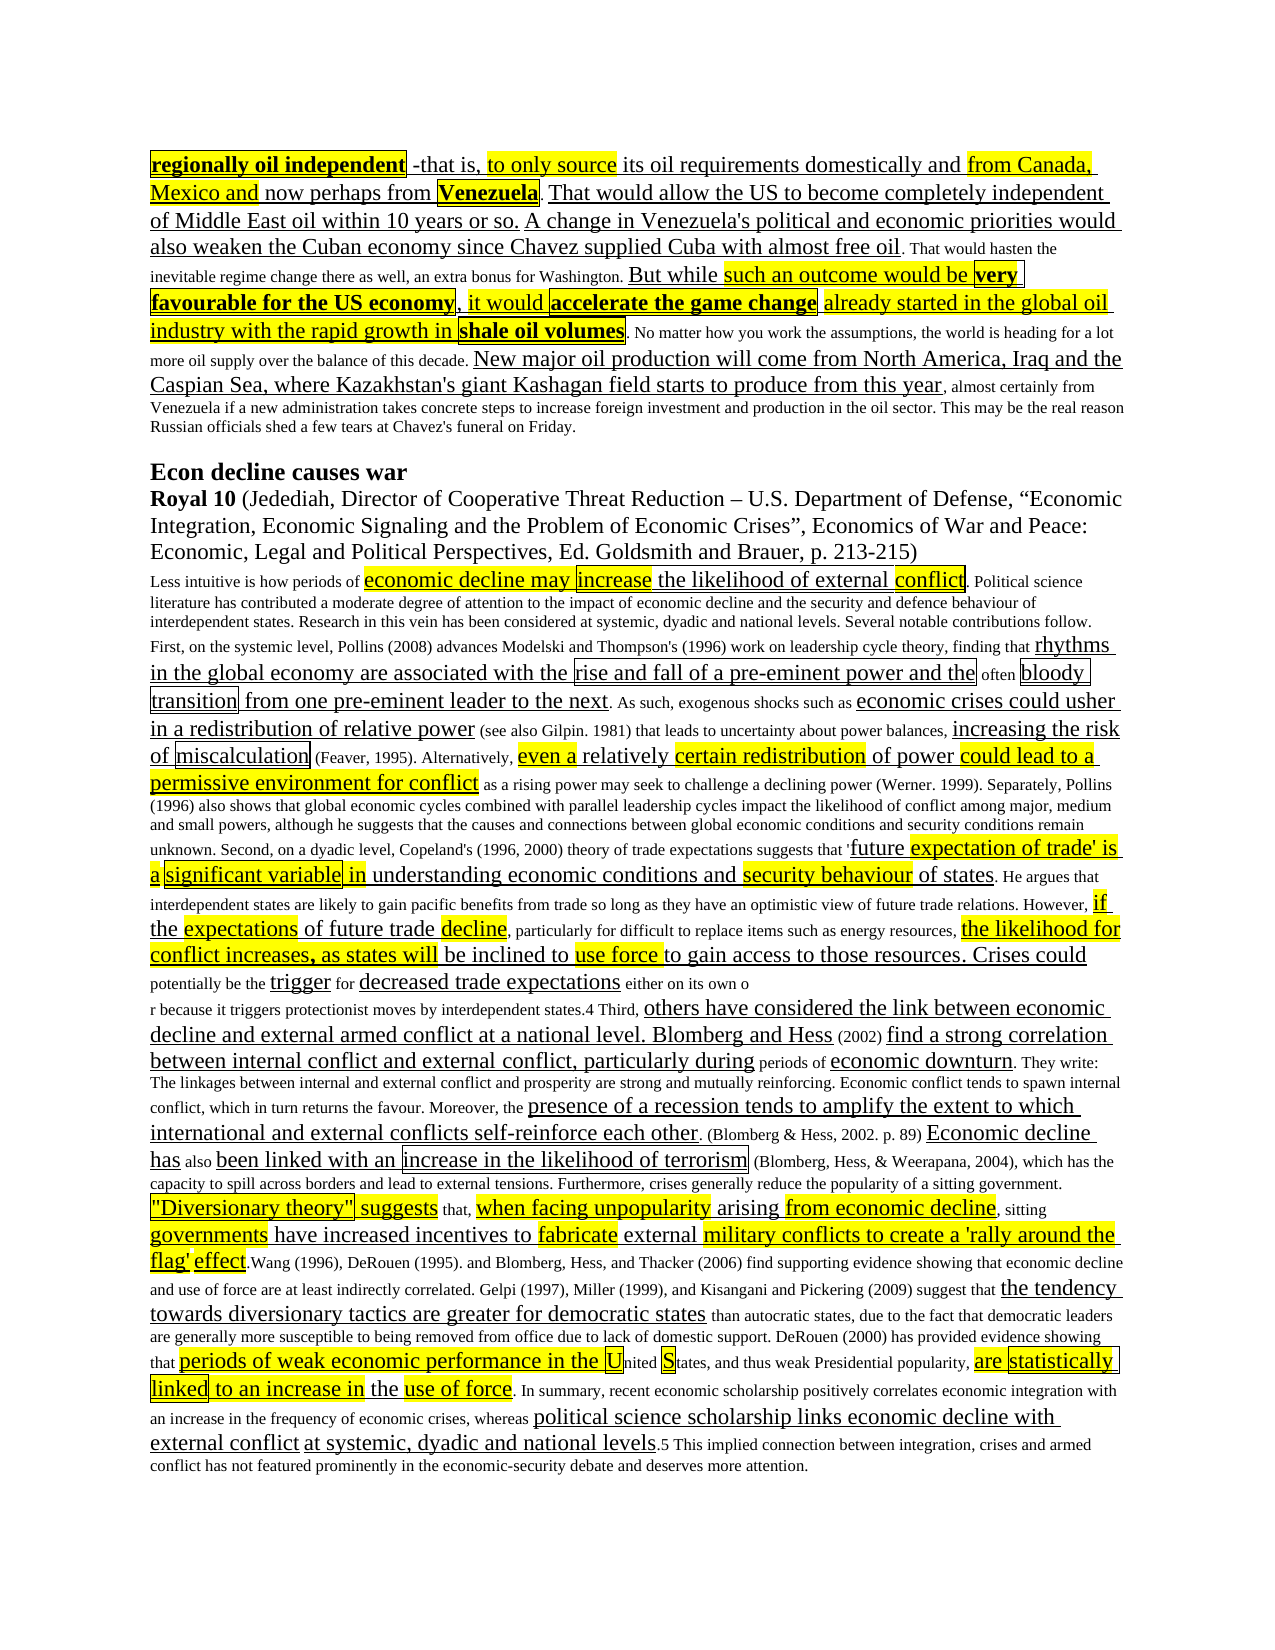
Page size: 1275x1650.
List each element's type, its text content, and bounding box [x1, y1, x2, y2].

text Royal 10 (Jedediah, Director of Cooperative Threat Reduction – U.S. Department of Defense, “Economic Integration, Economic Signaling and the Problem of Economic Crises”, Economics of War and Peace: Economic, Legal and Political Perspectives, Ed. Goldsmith and Brauer, p. 213-215) [150, 486, 1125, 564]
text r because it triggers protectionist moves by interdependent states.4 Third, others have considered the link between economic decline and external armed conflict at a national level. Blomberg and Hess (2002) find a strong correlation between internal conflict and external conflict, particularly during periods of economic downturn. They write: The linkages between internal and external conflict and prosperity are strong and mutually reinforcing. Economic conflict tends to spawn internal conflict, which in turn returns the favour. Moreover, the presence of a recession tends to amplify the extent to which international and external conflicts self-reinforce each other. (Blomberg & Hess, 2002. p. 89) Economic decline has also been linked with an increase in the likelihood of terrorism (Blomberg, Hess, & Weerapana, 2004), which has the capacity to spill across borders and lead to external tensions. Furthermore, crises generally reduce the popularity of a sitting government. "Diversionary theory" suggests that, when facing unpopularity arising from economic decline, sitting governments have increased incentives to fabricate external military conflicts to create a 'rally around the flag' effect.Wang (1996), DeRouen (1995). and Blomberg, Hess, and Thacker (2006) find supporting evidence showing that economic decline and use of force are at least indirectly correlated. Gelpi (1997), Miller (1999), and Kisangani and Pickering (2009) suggest that the tendency towards diversionary tactics are greater for democratic states than autocratic states, due to the fact that democratic leaders are generally more susceptible to being removed from office due to lack of domestic support. DeRouen (2000) has provided evidence showing that periods of weak economic performance in the , and thus weak Presidential popularity, are statistically linked to an increase in the use of force. In summary, recent economic scholarship positively correlates economic integration with an increase in the frequency of economic crises, whereas political science scholarship links economic decline with external conflict at systemic, dyadic and national levels.5 This implied connection between integration, crises and armed conflict has not featured prominently in the economic-security debate and deserves more attention. [150, 994, 1125, 1474]
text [150, 150, 1125, 436]
subtitle Econ decline causes war [150, 457, 1125, 486]
text Less intuitive is how periods of economic decline may increase the likelihood of external conflict. Political science literature has contributed a moderate degree of attention to the impact of economic decline and the security and defence behaviour of interdependent states. Research in this vein has been considered at systemic, dyadic and national levels. Several notable contributions follow. First, on the systemic level, Pollins (2008) advances Modelski and Thompson's (1996) work on leadership cycle theory, finding that rhythms in the global economy are associated with the rise and fall of a pre-eminent power and the often bloody transition from one pre-eminent leader to the next. As such, exogenous shocks such as economic crises could usher in a redistribution of relative power (see also Gilpin. 1981) that leads to uncertainty about power balances, increasing the risk of miscalculation (Feaver, 1995). Alternatively, even a relatively certain redistribution of power could lead to a permissive environment for conflict as a rising power may seek to challenge a declining power (Werner. 1999). Separately, Pollins (1996) also shows that global economic cycles combined with parallel leadership cycles impact the likelihood of conflict among major, medium and small powers, although he suggests that the causes and connections between global economic conditions and security conditions remain unknown. Second, on a dyadic level, Copeland's (1996, 2000) theory of trade expectations suggests that 'future expectation of trade' is a significant variable in understanding economic conditions and security behaviour of states. He argues that interdependent states are likely to gain pacific benefits from trade so long as they have an optimistic view of future trade relations. However, if the expectations of future trade decline, particularly for difficult to replace items such as energy resources, the likelihood for conflict increases, as states will be inclined to use force to gain access to those resources. Crises could potentially be the trigger for decreased trade expectations either on its own o [150, 564, 1125, 994]
